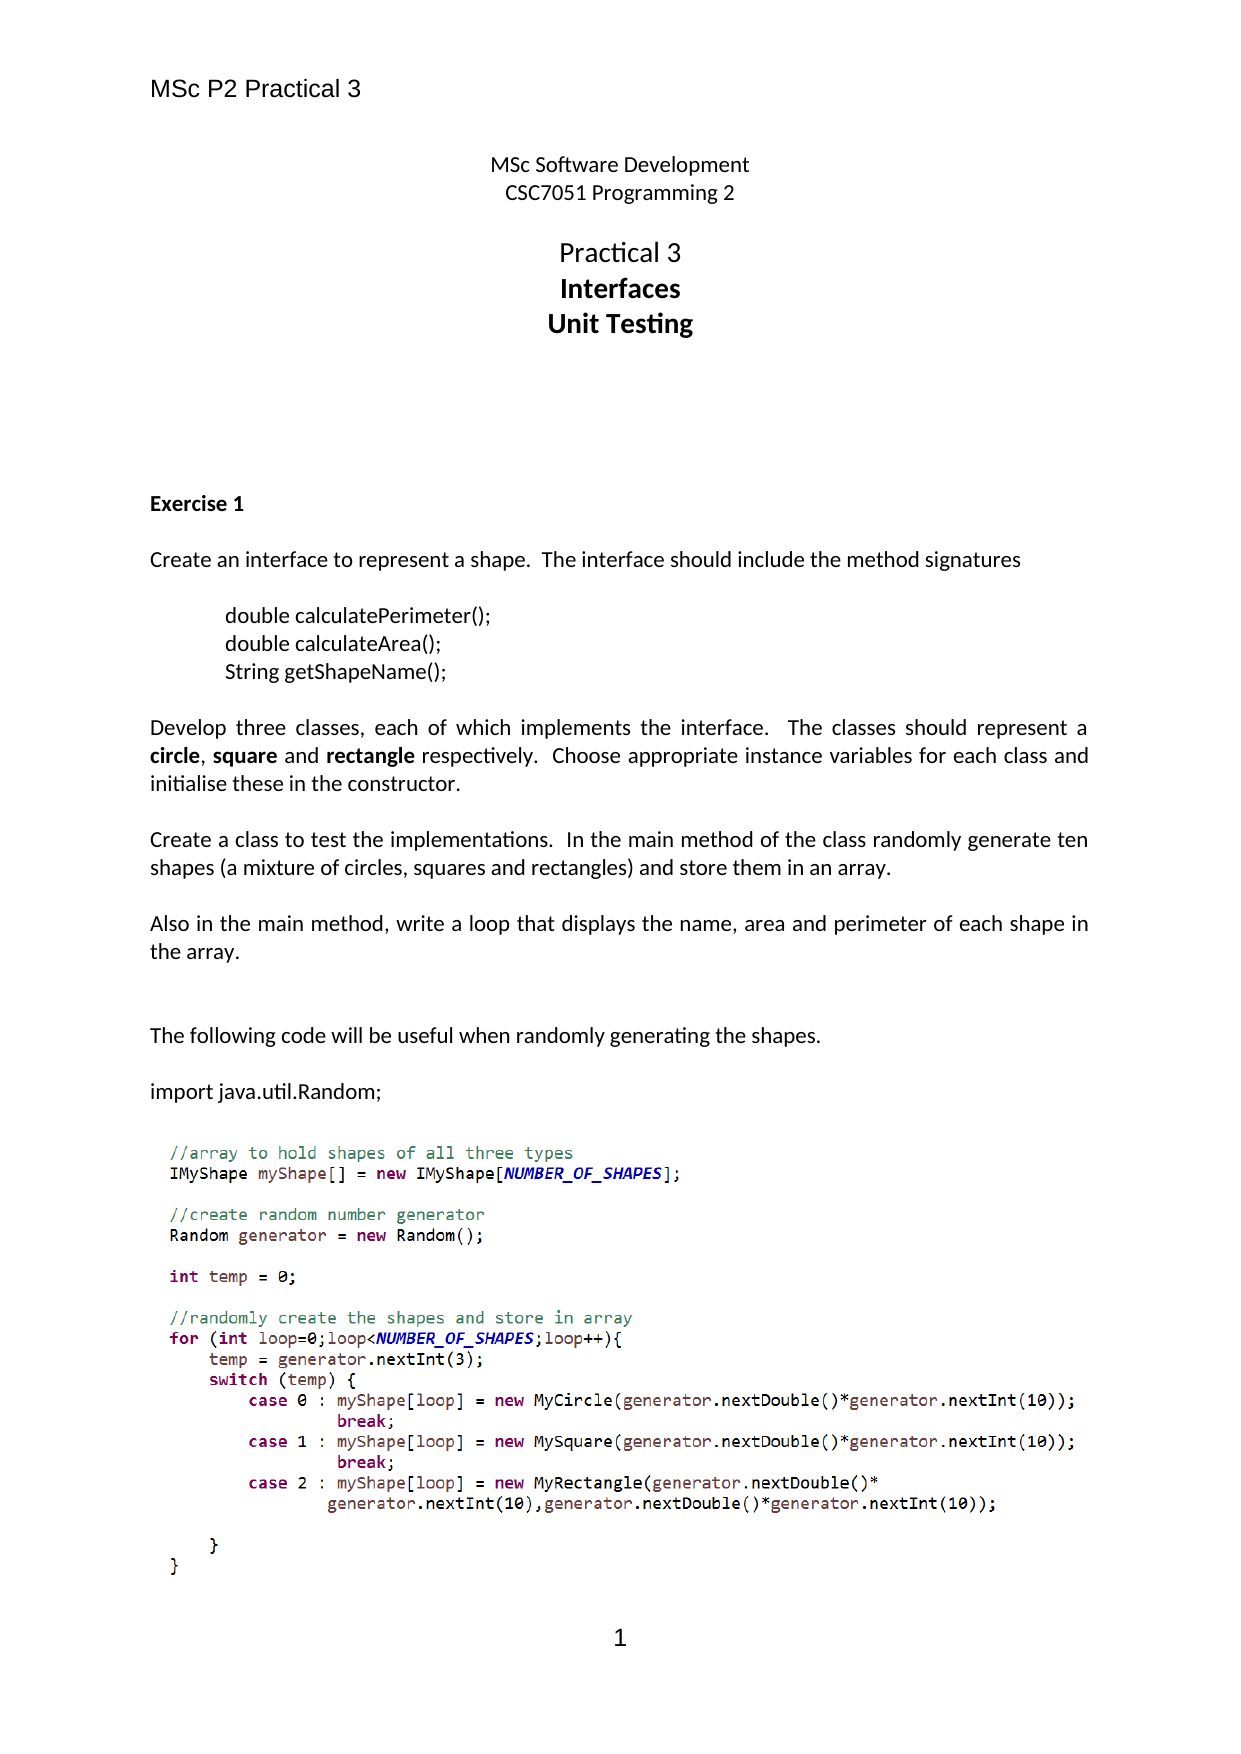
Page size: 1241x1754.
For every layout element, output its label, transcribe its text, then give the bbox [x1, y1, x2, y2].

text The following code will be useful when randomly generating the shapes. [150, 1021, 1090, 1049]
text Exercise 1 [150, 489, 1090, 517]
text Create a class to test the implementations. In the main method of the class randomly generate ten shapes (a mixture of circles, squares and rectangles) and store them in an array. [150, 825, 1090, 881]
text Interfaces [150, 270, 1090, 305]
text String getShapeName(); [150, 657, 1090, 685]
text MSc Software Development [150, 150, 1090, 178]
text double calculatePerimeter(); [150, 601, 1090, 629]
text Practical 3 [150, 234, 1090, 270]
text Create an interface to represent a shape. The interface should include the method signatures [150, 545, 1090, 573]
text Also in the main method, write a loop that displays the name, area and perimeter of each shape in the array. [150, 909, 1090, 965]
text Unit Testing [150, 305, 1090, 341]
text import java.util.Random; [150, 1077, 1090, 1105]
text CSC7051 Programming 2 [150, 178, 1090, 206]
text Develop three classes, each of which implements the interface. The classes should represent a circle, square and rectangle respectively. Choose appropriate instance variables for each class and initialise these in the constructor. [150, 713, 1090, 797]
picture [150, 1133, 1091, 1584]
text double calculateArea(); [150, 629, 1090, 657]
